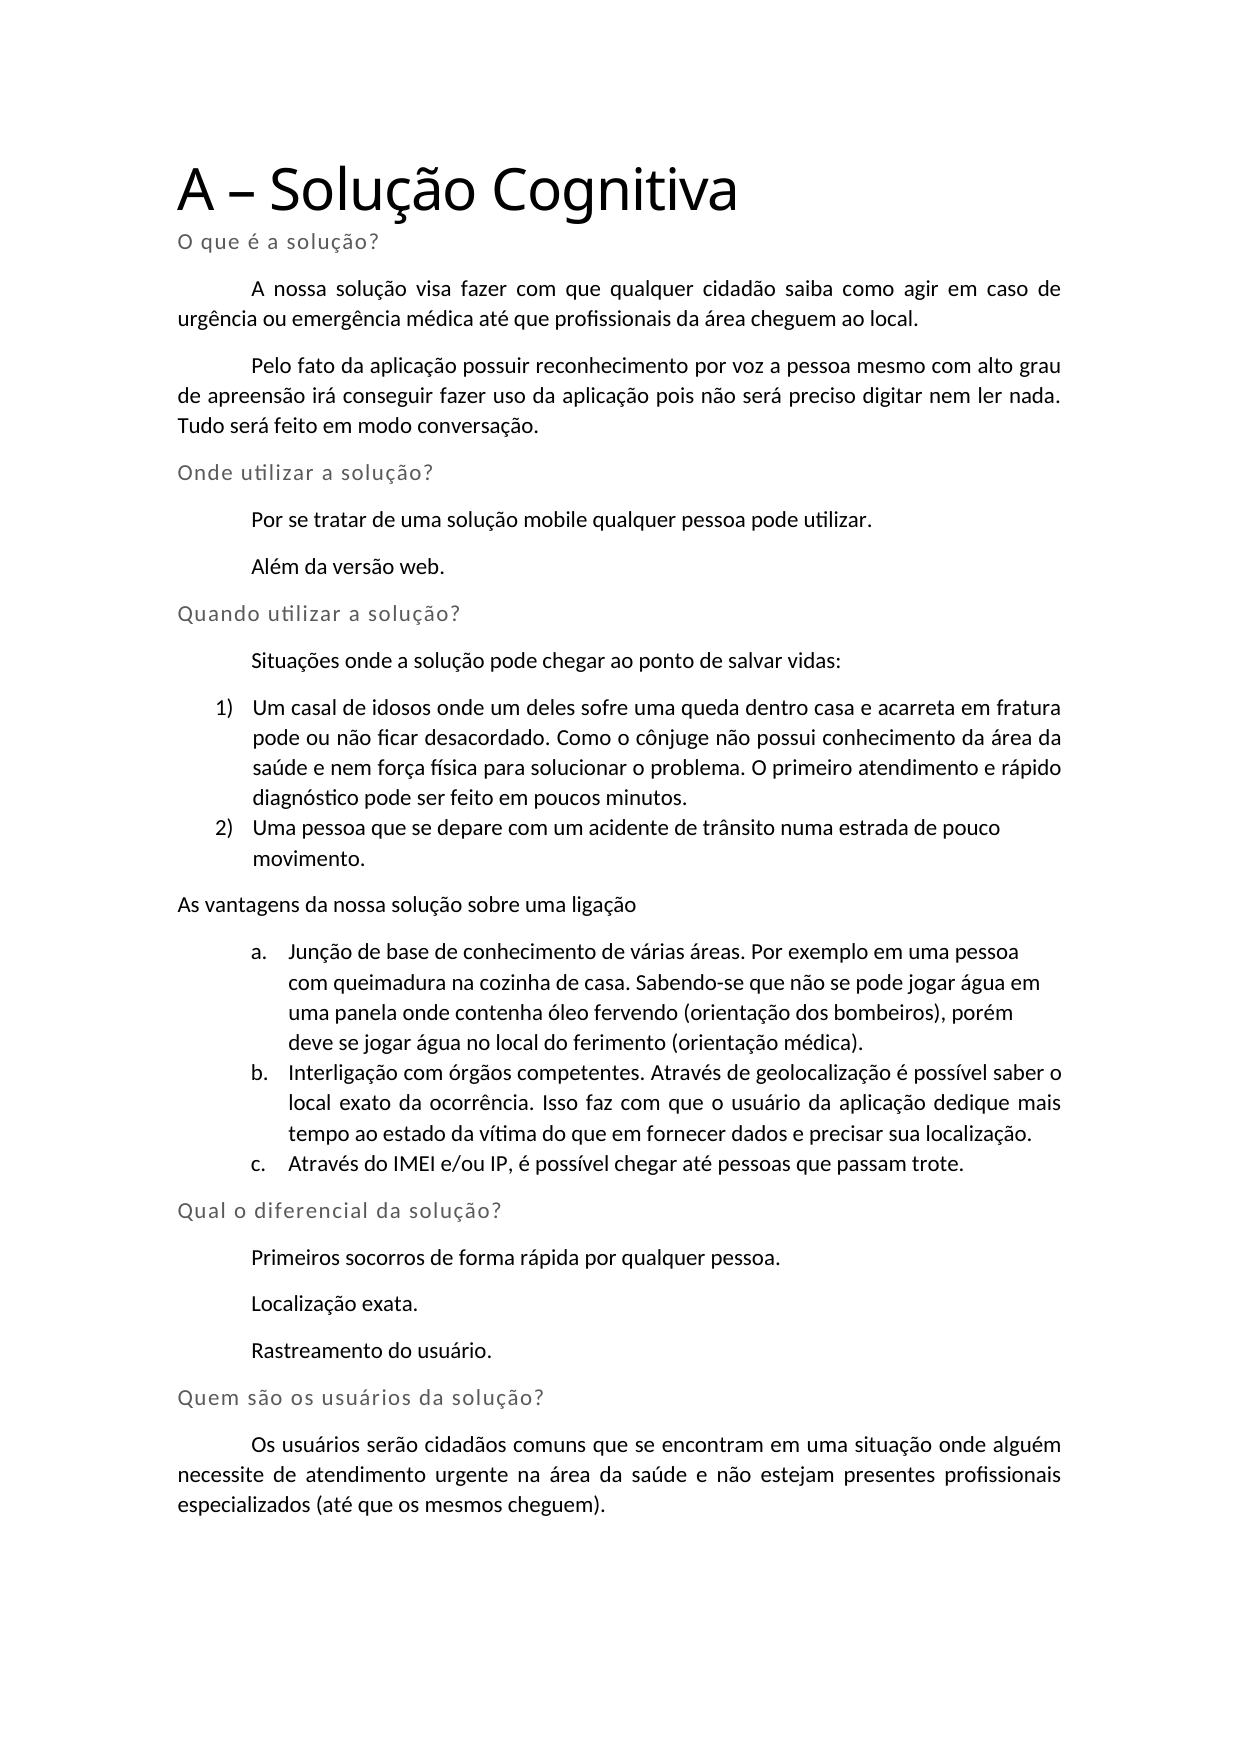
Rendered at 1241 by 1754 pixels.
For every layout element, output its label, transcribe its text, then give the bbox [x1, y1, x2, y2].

title A – Solução Cognitiva [177, 148, 1063, 227]
text Localização exata. [177, 1289, 1063, 1318]
subtitle Qual o diferencial da solução? [177, 1196, 1063, 1224]
text Além da versão web. [177, 552, 1063, 580]
text Rastreamento do usuário. [177, 1336, 1063, 1364]
list Um casal de idosos onde um deles sofre uma queda dentro casa e acarreta em fratura pode ou não ficar desacordado. Como o cônjuge não possui conhecimento da área da saúde e nem força física para solucionar o problema. O primeiro atendimento e rápido diagnóstico pode ser feito em poucos minutos. [215, 693, 1063, 811]
text As vantagens da nossa solução sobre uma ligação [177, 891, 1063, 919]
text Pelo fato da aplicação possuir reconhecimento por voz a pessoa mesmo com alto grau de apreensão irá conseguir fazer uso da aplicação pois não será preciso digitar nem ler nada. Tudo será feito em modo conversação. [177, 351, 1063, 439]
subtitle Os usuários serão cidadãos comuns que se encontram em uma situação onde alguém necessite de atendimento urgente na área da saúde e não estejam presentes profissionais especializados (até que os mesmos cheguem). [177, 1430, 1063, 1519]
text Primeiros socorros de forma rápida por qualquer pessoa. [177, 1243, 1063, 1271]
list Uma pessoa que se depare com um acidente de trânsito numa estrada de pouco movimento. [215, 813, 1063, 872]
text Por se tratar de uma solução mobile qualquer pessoa pode utilizar. [177, 505, 1063, 533]
list Através do IMEI e/ou IP, é possível chegar até pessoas que passam trote. [251, 1149, 1063, 1177]
text Situações onde a solução pode chegar ao ponto de salvar vidas: [177, 646, 1063, 674]
list Interligação com órgãos competentes. Através de geolocalização é possível saber o local exato da ocorrência. Isso faz com que o usuário da aplicação dedique mais tempo ao estado da vítima do que em fornecer dados e precisar sua localização. [251, 1058, 1063, 1147]
list Junção de base de conhecimento de várias áreas. Por exemplo em uma pessoa com queimadura na cozinha de casa. Sabendo-se que não se pode jogar água em uma panela onde contenha óleo fervendo (orientação dos bombeiros), porém deve se jogar água no local do ferimento (orientação médica). [251, 937, 1063, 1056]
subtitle O que é a solução? [177, 227, 1063, 255]
subtitle Quem são os usuários da solução? [177, 1383, 1063, 1411]
subtitle Onde utilizar a solução? [177, 458, 1063, 486]
text A nossa solução visa fazer com que qualquer cidadão saiba como agir em caso de urgência ou emergência médica até que profissionais da área cheguem ao local. [177, 274, 1063, 332]
subtitle Quando utilizar a solução? [177, 599, 1063, 627]
